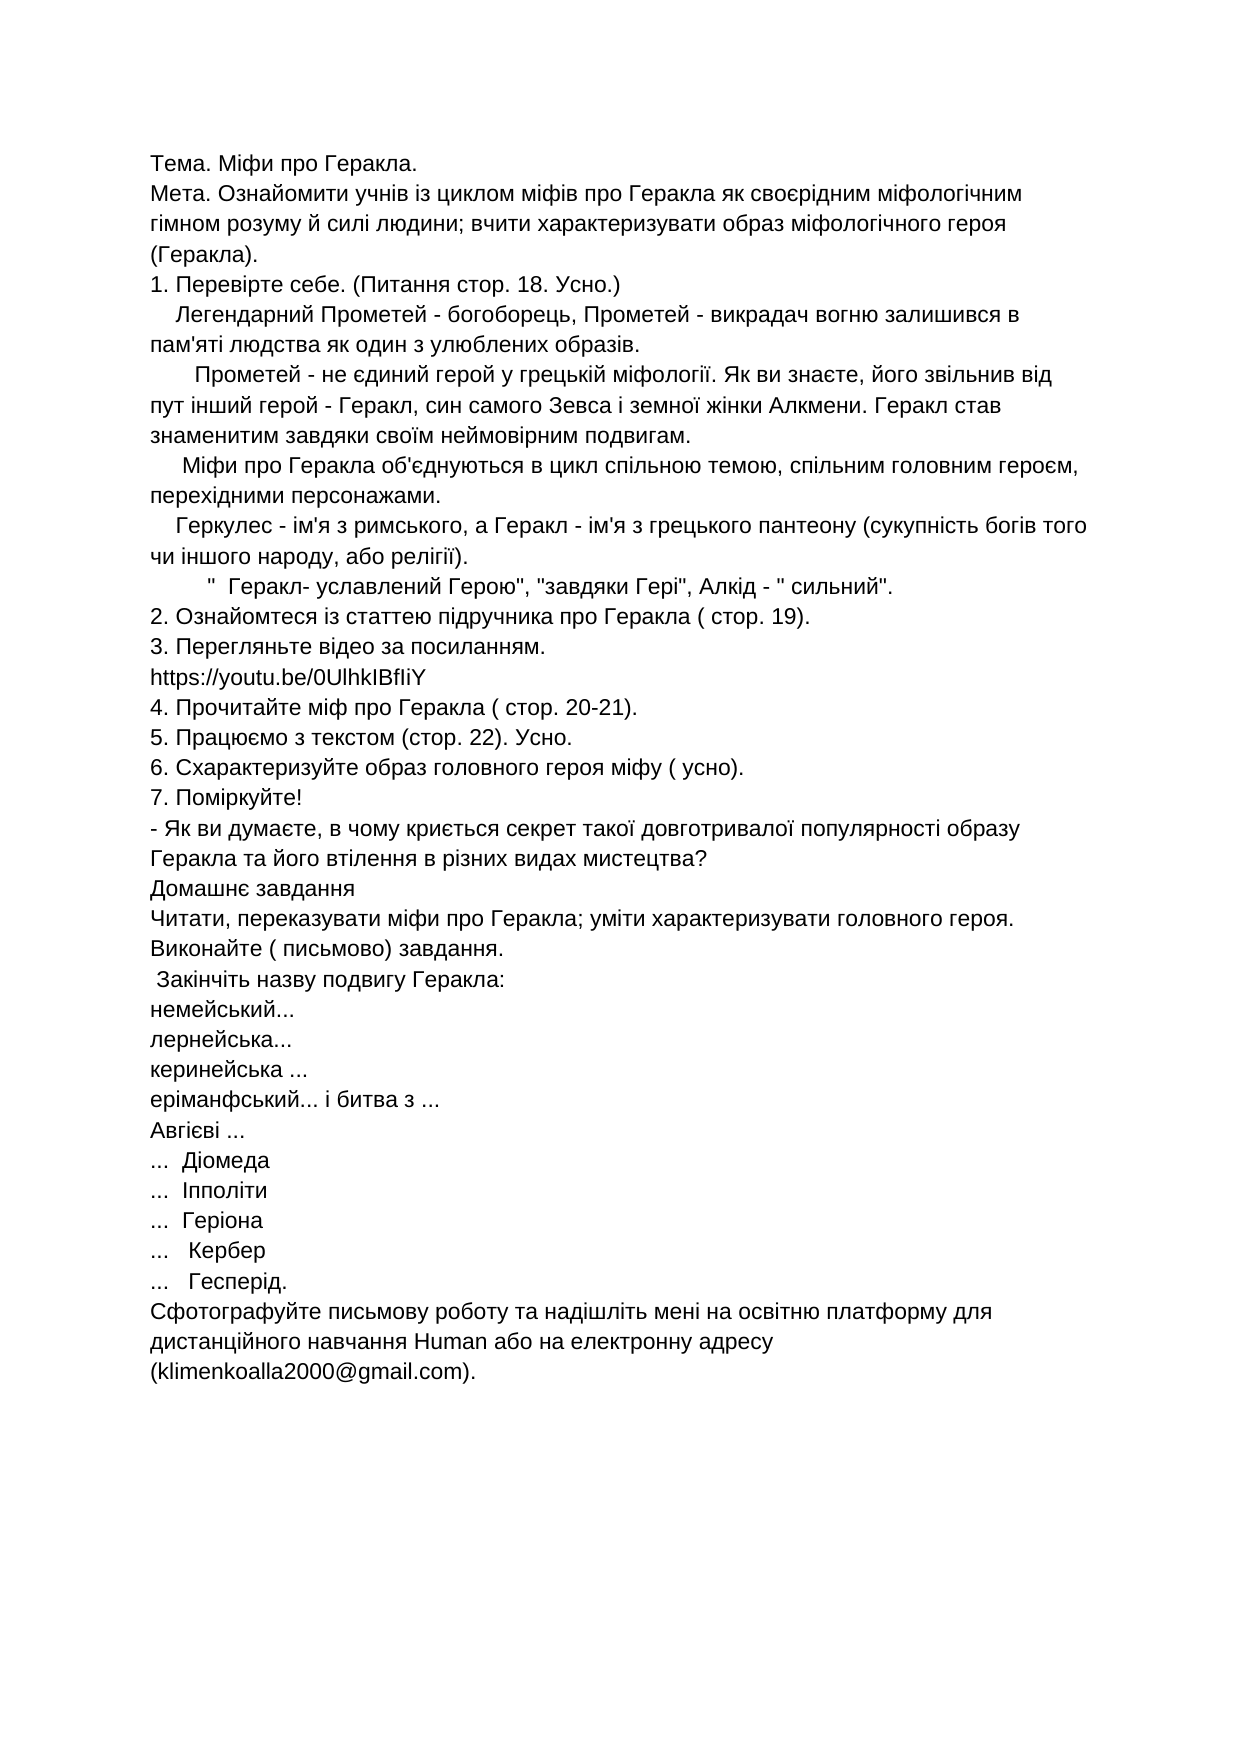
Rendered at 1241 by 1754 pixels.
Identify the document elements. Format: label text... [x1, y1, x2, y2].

text ... Діомеда [150, 1147, 1090, 1173]
text лернейська... [150, 1026, 1090, 1052]
text Домашнє завдання [150, 875, 1090, 901]
text Геркулес - ім'я з римського, а Геракл - ім'я з грецького пантеону (сукупність богів того чи іншого народу, або релігії). [150, 512, 1090, 569]
text ... Кербер [150, 1237, 1090, 1264]
text Легендарний Прометей - богоборець, Прометей - викрадач вогню залишився в пам'яті людства як один з улюблених образів. [150, 301, 1090, 358]
text Прометей - не єдиний герой у грецькій міфології. Як ви знаєте, його звільнив від пут інший герой - Геракл, син самого Зевса і земної жінки Алкмени. Геракл став знаменитим завдяки своїм неймовірним подвигам. [150, 361, 1090, 448]
text 7. Поміркуйте! [150, 784, 1090, 811]
text Читати, переказувати міфи про Геракла; уміти характеризувати головного героя. Виконайте ( письмово) завдання. [150, 905, 1090, 962]
text немейський... [150, 996, 1090, 1022]
text 6. Схарактеризуйте образ головного героя міфу ( усно). [150, 754, 1090, 781]
text ... Геріона [150, 1207, 1090, 1234]
text Міфи про Геракла об'єднуються в цикл спільною темою, спільним головним героєм, перехідними персонажами. [150, 452, 1090, 509]
text Авгієві ... [150, 1117, 1090, 1143]
text 1. Перевірте себе. (Питання стор. 18. Усно.) [150, 271, 1090, 297]
text ... Гесперід. [150, 1268, 1090, 1294]
text Закінчіть назву подвигу Геракла: [150, 966, 1090, 992]
text Сфотографуйте письмову роботу та надішліть мені на освітню платформу для дистанційного навчання Human або на електронну адресу (klimenkoalla2000@gmail.com). [150, 1298, 1090, 1385]
text Мета. Ознайомити учнів із циклом міфів про Геракла як своєрідним міфологічним гімном розуму й силі людини; вчити характеризувати образ міфологічного героя (Геракла). [150, 180, 1090, 267]
text Тема. Міфи про Геракла. [150, 150, 1090, 176]
text " Геракл- уславлений Герою", "завдяки Гері", Алкід - " сильний". [150, 573, 1090, 599]
text https://youtu.be/0UlhkIBfIiY [150, 663, 1090, 690]
text 2. Ознайомтеся із статтею підручника про Геракла ( стор. 19). [150, 603, 1090, 629]
text 3. Перегляньте відео за посиланням. [150, 633, 1090, 660]
text ... Іпполіти [150, 1177, 1090, 1203]
text керинейська ... [150, 1056, 1090, 1083]
text 5. Працюємо з текстом (стор. 22). Усно. [150, 724, 1090, 750]
text еріманфський... і битва з ... [150, 1086, 1090, 1113]
text - Як ви думаєте, в чому криється секрет такої довготривалої популярності образу Геракла та його втілення в різних видах мистецтва? [150, 814, 1090, 871]
text 4. Прочитайте міф про Геракла ( стор. 20-21). [150, 694, 1090, 720]
